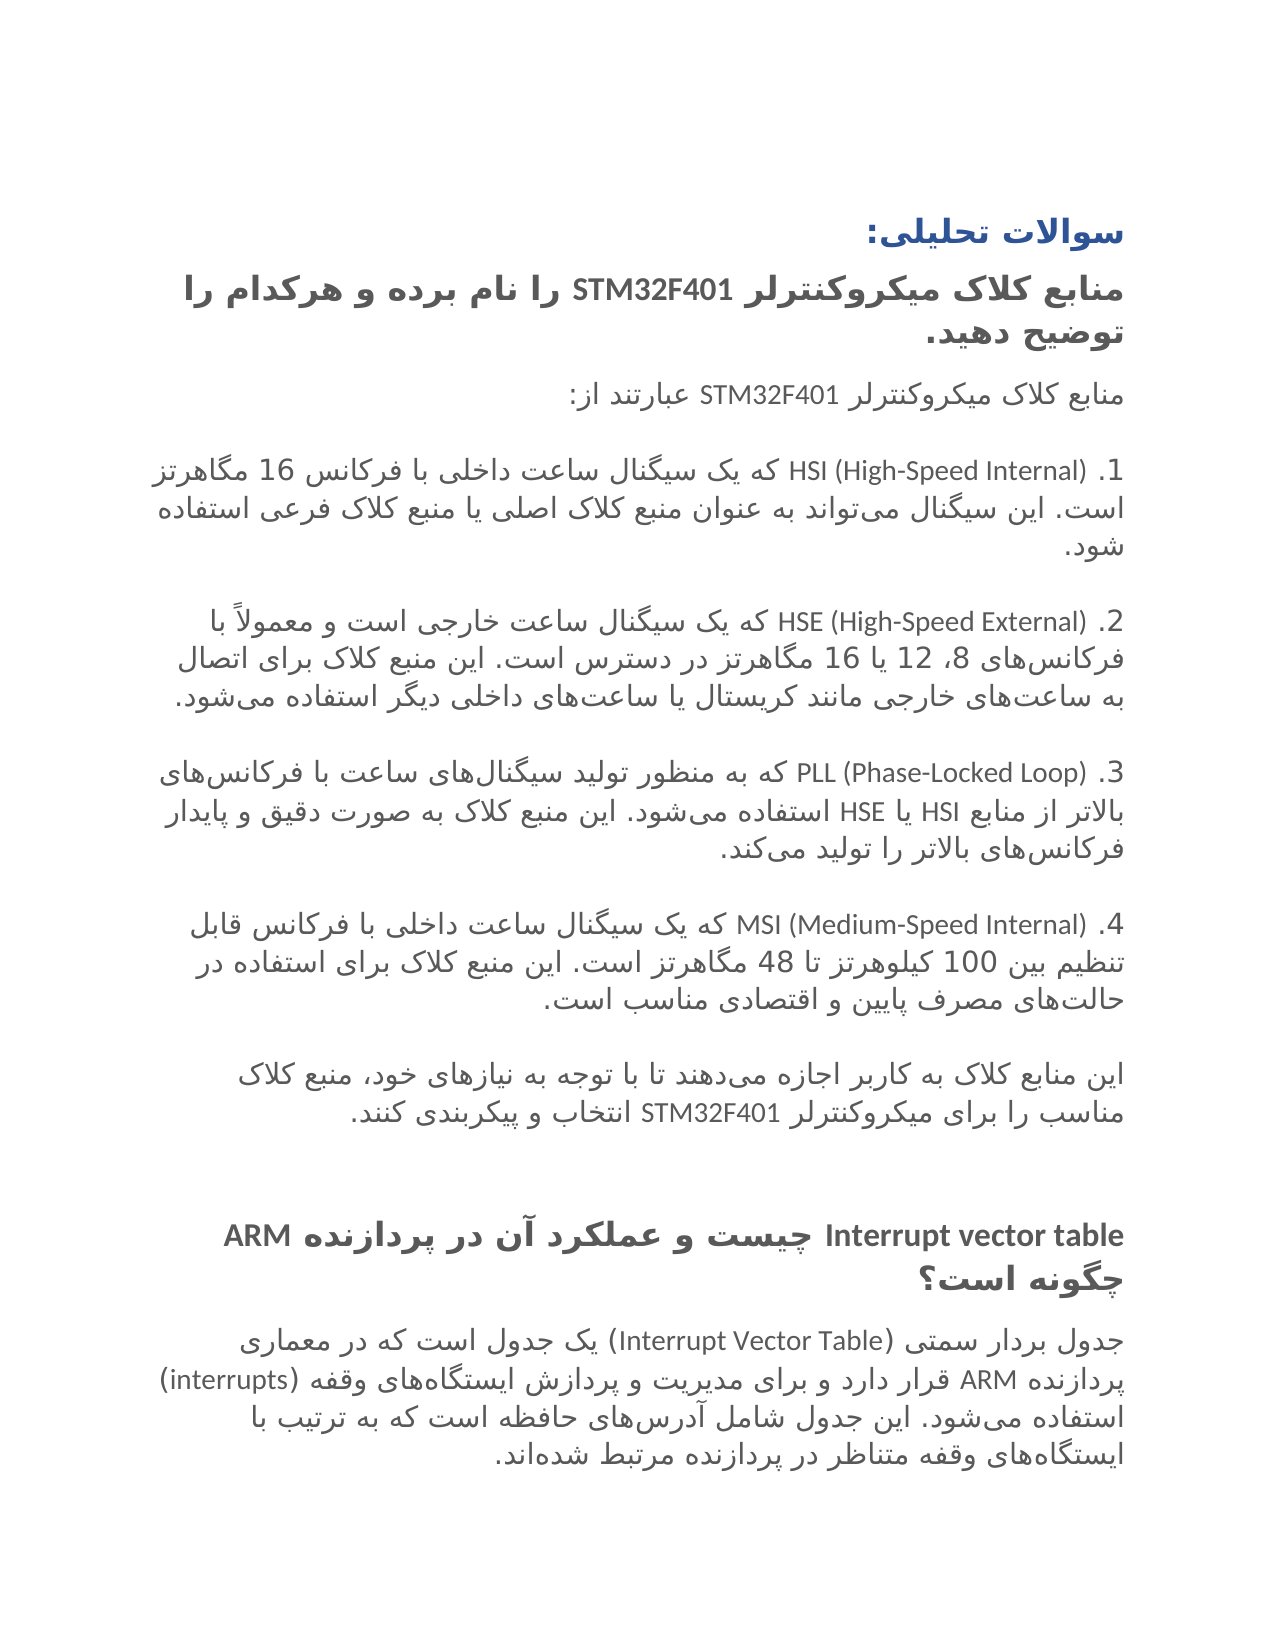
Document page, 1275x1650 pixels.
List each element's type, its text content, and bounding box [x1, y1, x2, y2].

text منابع کلاک میکروکنترلر STM32F401 را نام برده و هرکدام را توضیح دهید. [150, 268, 1125, 351]
text جدول بردار سمتی (Interrupt Vector Table) یک جدول است که در معماری پردازنده ARM قرار دارد و برای مدیریت و پردازش ایستگاه‌های وقفه (interrupts) استفاده می‌شود. این جدول شامل آدرس‌های حافظه است که به ترتیب با ایستگاه‌های وقفه متناظر در پردازنده مرتبط شده‌اند. [150, 1322, 1125, 1472]
text منابع کلاک میکروکنترلر STM32F401 عبارتند از: 1. HSI (High-Speed Internal) که یک سیگنال ساعت داخلی با فرکانس 16 مگاهرتز است. این سیگنال می‌تواند به عنوان منبع کلاک اصلی یا منبع کلاک فرعی استفاده شود. 2. HSE (High-Speed External) که یک سیگنال ساعت خارجی است و معمولاً با فرکانس‌های 8، 12 یا 16 مگاهرتز در دسترس است. این منبع کلاک برای اتصال به ساعت‌های خارجی مانند کریستال یا ساعت‌های داخلی دیگر استفاده می‌شود. 3. PLL (Phase-Locked Loop) که به منظور تولید سیگنال‌های ساعت با فرکانس‌های بالاتر از منابع HSI یا HSE استفاده می‌شود. این منبع کلاک به صورت دقیق و پایدار فرکانس‌های بالاتر را تولید می‌کند. 4. MSI (Medium-Speed Internal) که یک سیگنال ساعت داخلی با فرکانس قابل تنظیم بین 100 کیلوهرتز تا 48 مگاهرتز است. این منبع کلاک برای استفاده در حالت‌های مصرف پایین و اقتصادی مناسب است. این منابع کلاک به کاربر اجازه می‌دهند تا با توجه به نیاز‌های خود، منبع کلاک مناسب را برای میکروکنترلر STM32F401 انتخاب و پیکربندی کنند. [150, 376, 1125, 1130]
text Interrupt vector table چيست و عملكرد آن در پردازنده ARM چگونه است؟ [150, 1214, 1125, 1298]
subtitle سوالات تحلیلی: [150, 212, 1125, 251]
